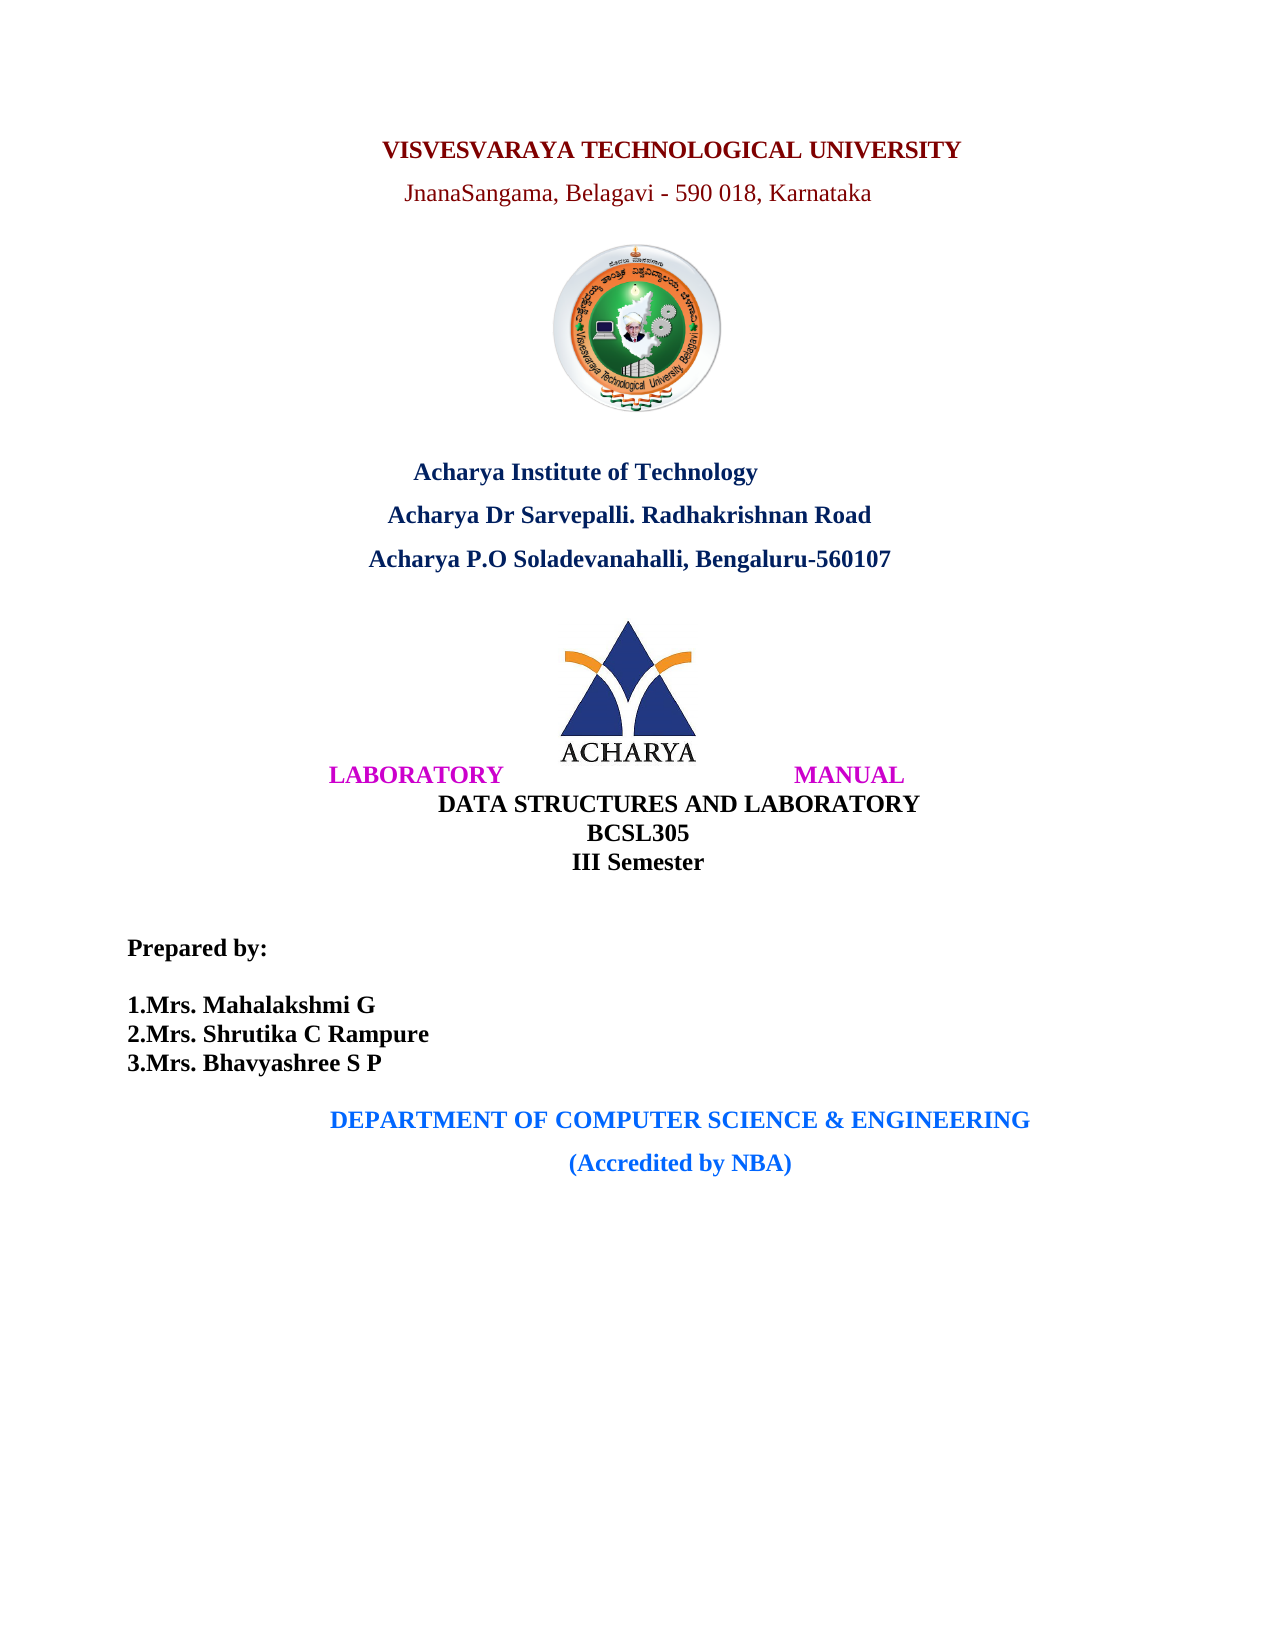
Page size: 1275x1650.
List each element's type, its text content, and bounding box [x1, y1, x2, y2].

text 2.Mrs. Shrutika C Rampure [127, 1019, 1194, 1048]
text III Semester [294, 847, 982, 875]
text Prepared by: [127, 933, 1194, 962]
title Acharya Institute of Technology [127, 457, 982, 486]
picture [548, 242, 725, 414]
subtitle LABORATORY MANUAL [294, 760, 982, 789]
title Acharya Dr Sarvepalli. Radhakrishnan Road [202, 501, 982, 529]
subtitle DEPARTMENT OF COMPUTER SCIENCE & ENGINEERING [202, 1105, 1158, 1134]
text JnanaSangama, Belagavi - 590 018, Karnataka [294, 178, 982, 207]
text 3.Mrs. Bhavyashree S P [127, 1048, 1194, 1077]
picture [557, 618, 699, 766]
text DATA STRUCTURES AND LABORATORY [164, 789, 1194, 818]
subtitle VISVESVARAYA TECHNOLOGICAL UNIVERSITY [150, 135, 1194, 164]
title Acharya P.O Soladevanahalli, Bengaluru-560107 [202, 544, 982, 572]
subtitle (Accredited by NBA) [202, 1148, 1158, 1177]
text 1.Mrs. Mahalakshmi G [127, 990, 1194, 1019]
text BCSL305 [294, 818, 982, 847]
